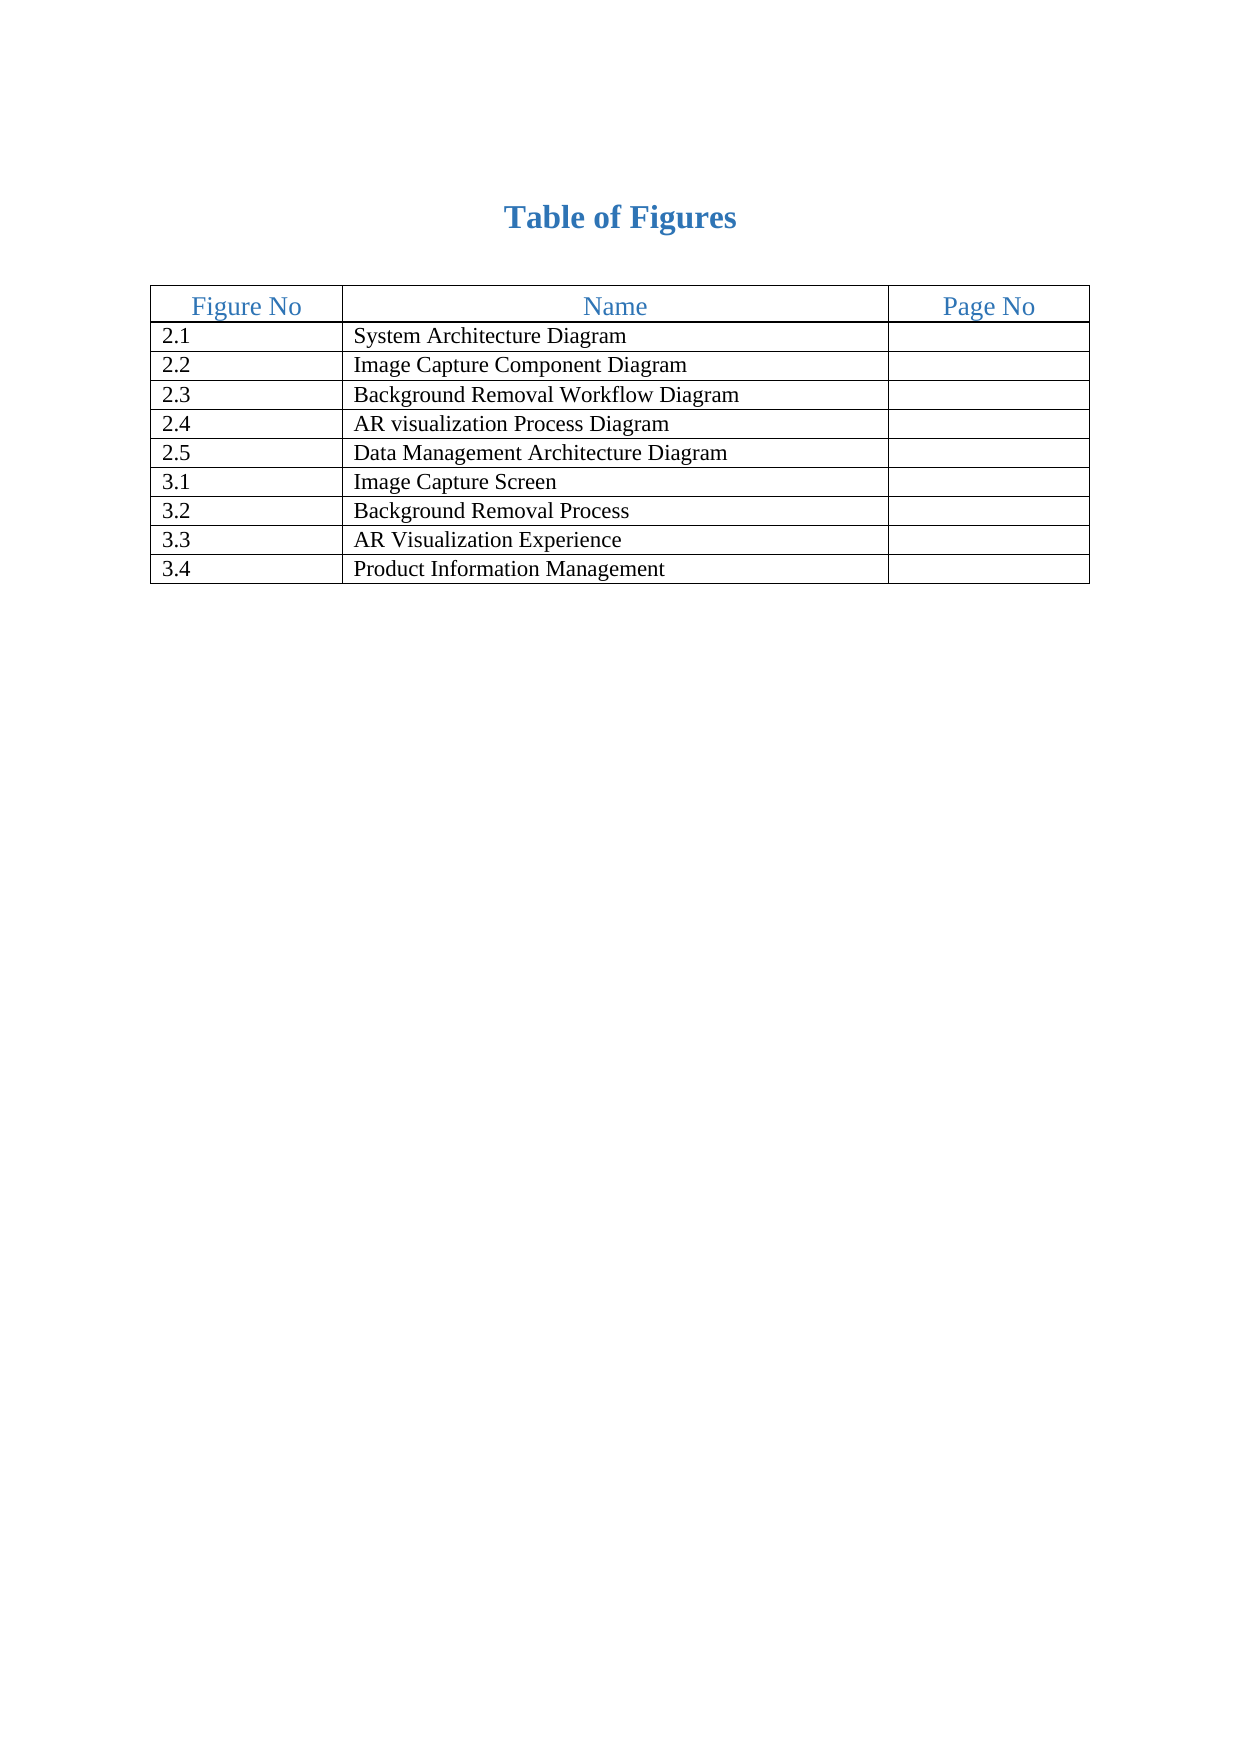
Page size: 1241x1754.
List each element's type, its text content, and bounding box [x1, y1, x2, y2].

table_cell 2.3 [151, 381, 342, 409]
table_cell [889, 323, 1089, 351]
table_cell Background Removal Process [343, 497, 888, 525]
table_cell [889, 352, 1089, 379]
table_header Page No [889, 286, 1089, 321]
table_cell 2.2 [151, 352, 342, 379]
table_cell 2.5 [151, 439, 342, 467]
table_cell AR Visualization Experience [343, 526, 888, 554]
table_cell [889, 555, 1089, 583]
table_cell 2.4 [151, 410, 342, 438]
table_cell [889, 468, 1089, 496]
table_header Figure No [151, 286, 342, 321]
table_cell Data Management Architecture Diagram [343, 439, 888, 467]
table_cell 2.1 [151, 323, 342, 351]
table_cell [889, 497, 1089, 525]
subtitle Table of Figures [150, 197, 1090, 235]
table_cell 3.3 [151, 526, 342, 554]
table_cell [889, 526, 1089, 554]
table_cell [889, 439, 1089, 467]
table_cell AR visualization Process Diagram [343, 410, 888, 438]
table_cell 3.4 [151, 555, 342, 583]
table_cell 3.2 [151, 497, 342, 525]
table_cell Image Capture Screen [343, 468, 888, 496]
table_header Name [343, 286, 888, 321]
table_cell 3.1 [151, 468, 342, 496]
table_cell [889, 381, 1089, 409]
table_cell Image Capture Component Diagram [343, 352, 888, 379]
table_cell Background Removal Workflow Diagram [343, 381, 888, 409]
table_cell [889, 410, 1089, 438]
table_cell System Architecture Diagram [343, 323, 888, 351]
table_cell Product Information Management [343, 555, 888, 583]
